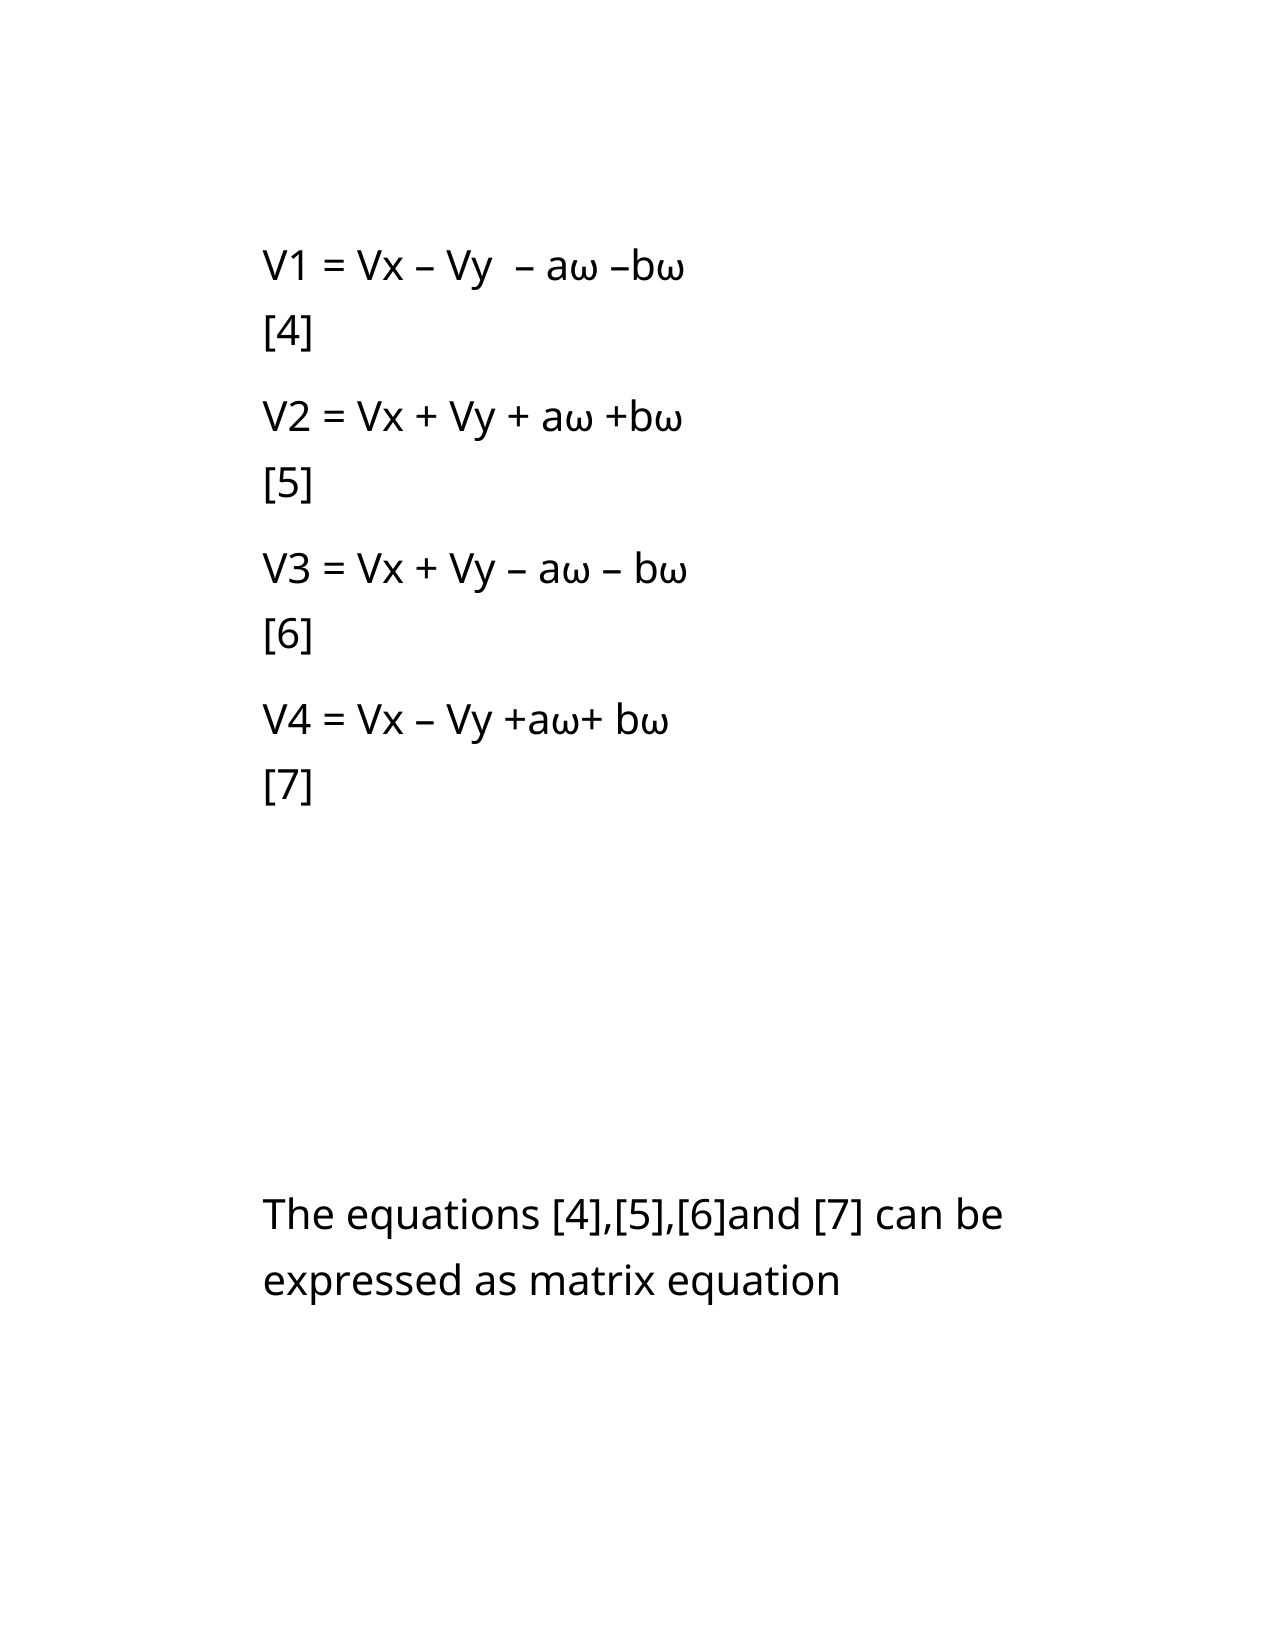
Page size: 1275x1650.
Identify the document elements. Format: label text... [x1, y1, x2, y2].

text V4 = Vx – Vy +aω+ bω [7] [262, 690, 1125, 812]
text V3 = Vx + Vy – aω – bω [6] [262, 538, 1125, 661]
text V1 = Vx – Vy – aω –bω [4] [262, 236, 1125, 358]
text The equations [4],[5],[6]and [7] can be expressed as matrix equation [262, 1185, 1125, 1307]
text V2 = Vx + Vy + aω +bω [5] [262, 387, 1125, 509]
